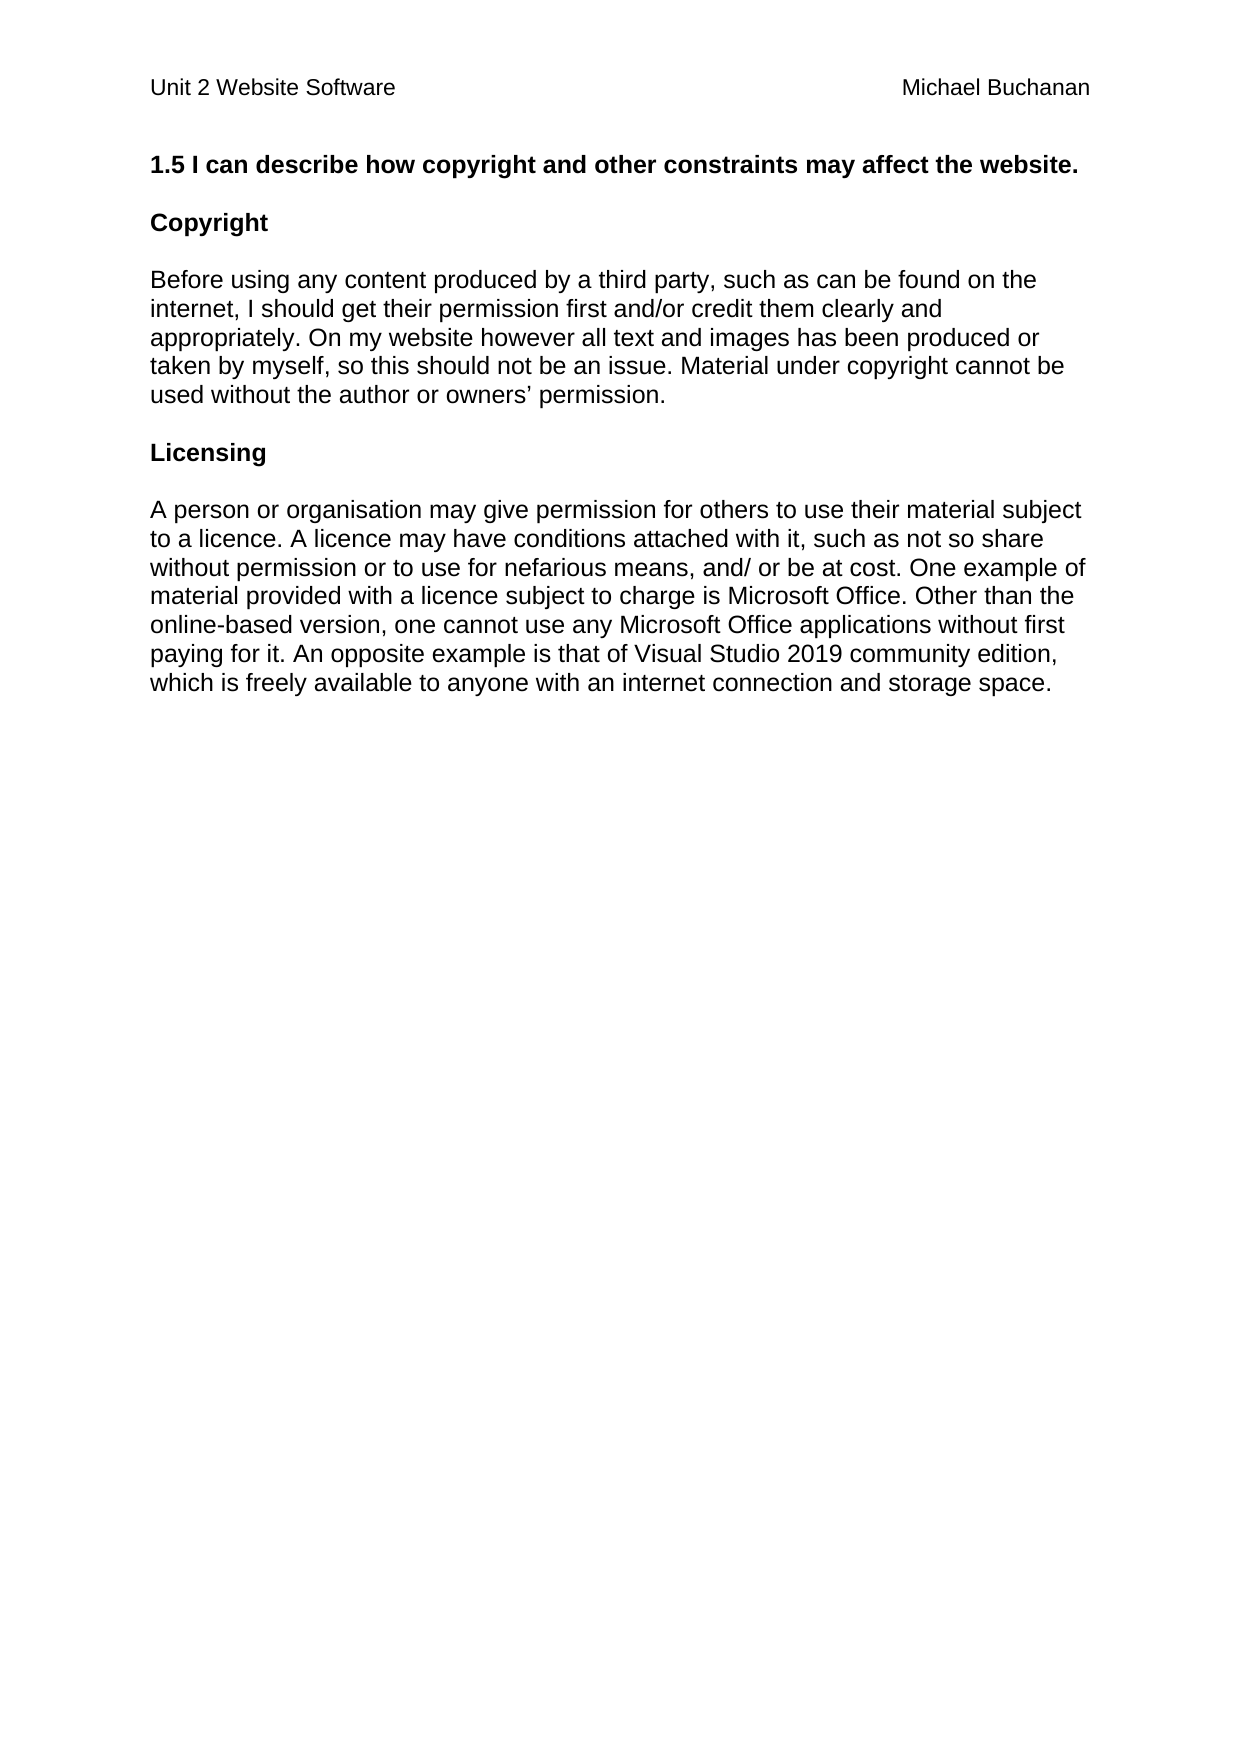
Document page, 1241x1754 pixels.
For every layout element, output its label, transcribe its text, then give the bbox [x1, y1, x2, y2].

text A person or organisation may give permission for others to use their material subject to a licence. A licence may have conditions attached with it, such as not so share without permission or to use for nefarious means, and/ or be at cost. One example of material provided with a licence subject to charge is Microsoft Office. Other than the online-based version, one cannot use any Microsoft Office applications without first paying for it. An opposite example is that of Visual Studio 2019 community edition, which is freely available to anyone with an internet connection and storage space. [150, 495, 1090, 696]
text Licensing [150, 409, 1090, 466]
text Before using any content produced by a third party, such as can be found on the internet, I should get their permission first and/or credit them clearly and appropriately. On my website however all text and images has been produced or taken by myself, so this should not be an issue. Material under copyright cannot be used without the author or owners’ permission. [150, 265, 1090, 409]
text 1.5 I can describe how copyright and other constraints may affect the website. Copyright [150, 150, 1090, 236]
